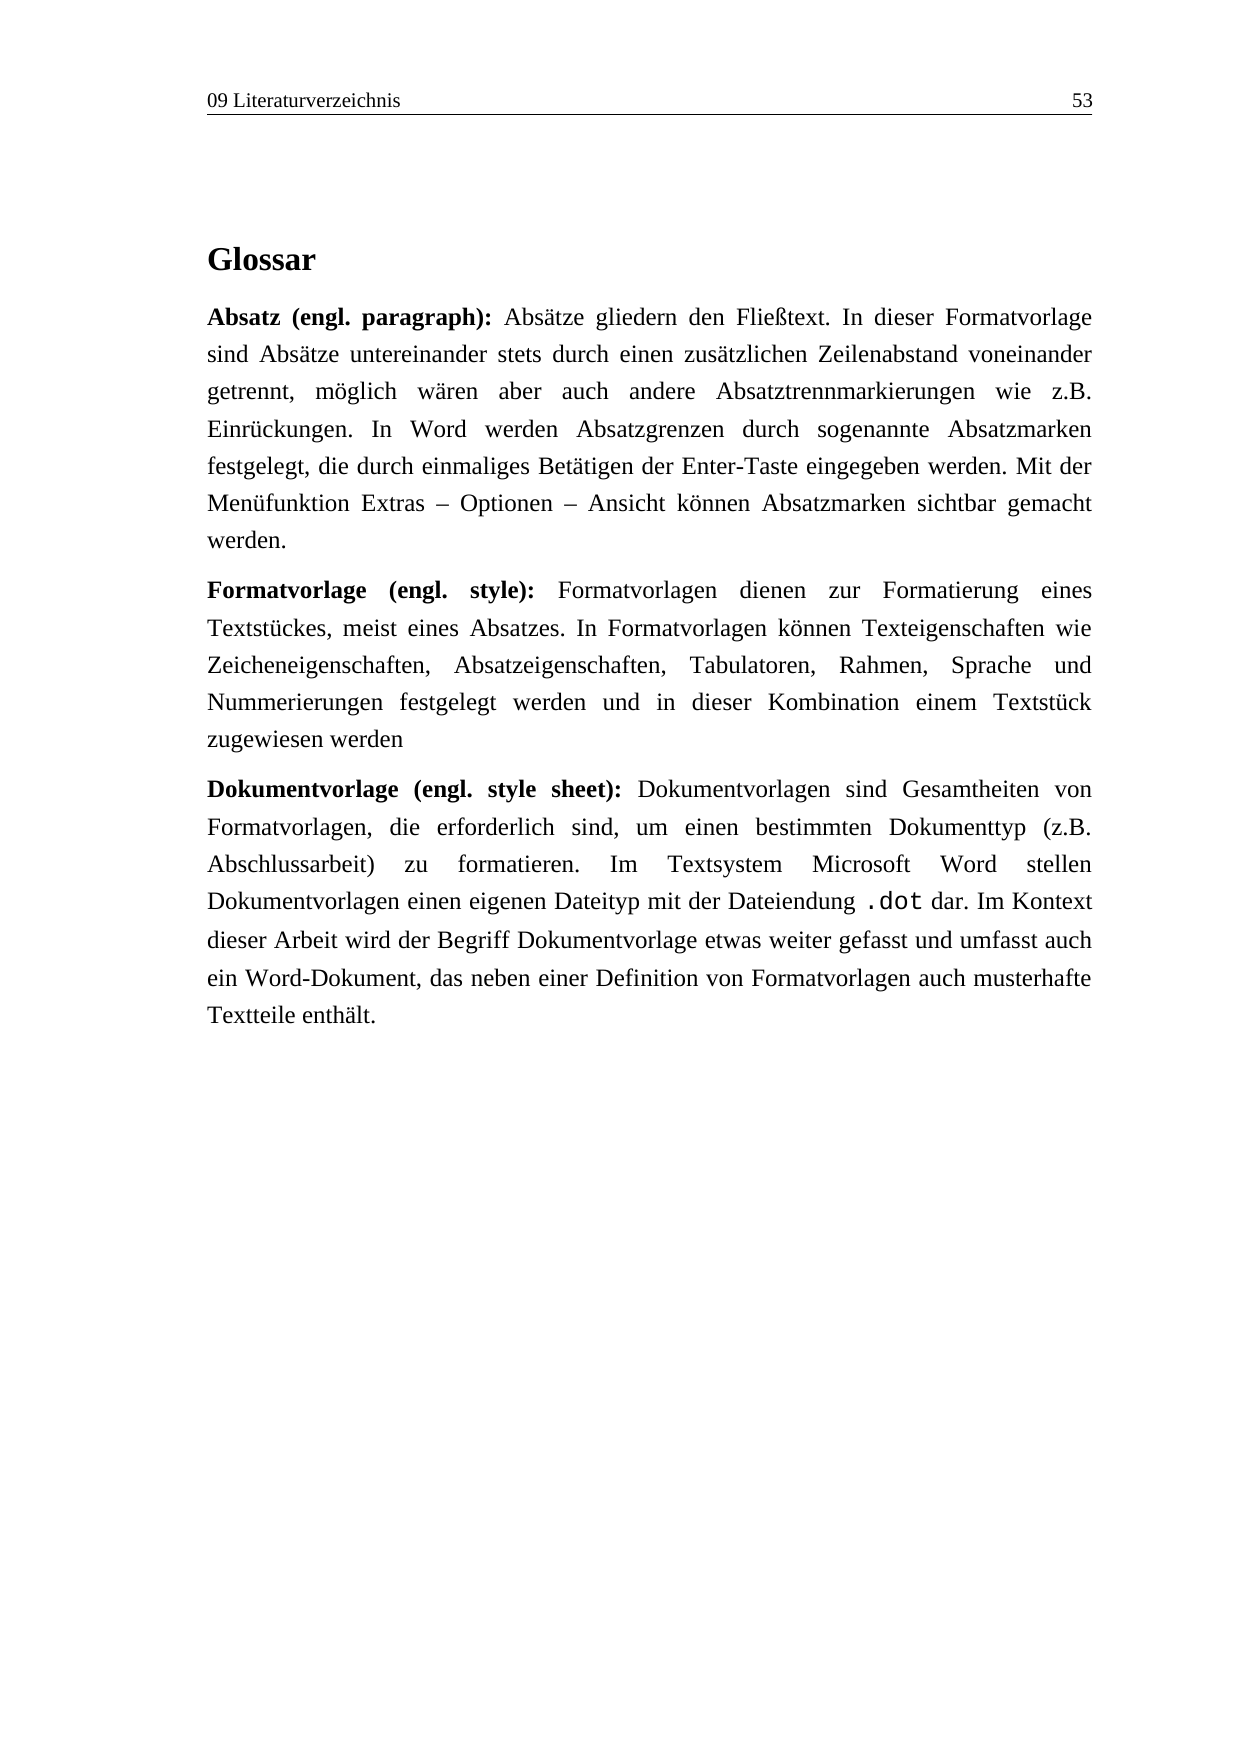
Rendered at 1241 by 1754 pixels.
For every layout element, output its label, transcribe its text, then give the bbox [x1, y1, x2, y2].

text Dokumentvorlage (engl. style sheet): Dokumentvorlagen sind Gesamtheiten von Formatvorlagen, die erforderlich sind, um einen bestimmten Dokumenttyp (z.B. Abschlussarbeit) zu formatieren. Im Textsystem Microsoft Word stellen Dokumentvorlagen einen eigenen Dateityp mit der Dateiendung .dot dar. Im Kontext dieser Arbeit wird der Begriff Dokumentvorlage etwas weiter gefasst und umfasst auch ein Word-Dokument, das neben einer Definition von Formatvorlagen auch musterhafte Textteile enthält. [207, 774, 1092, 1029]
subtitle Glossar [207, 239, 1092, 278]
text Formatvorlage (engl. style): Formatvorlagen dienen zur Formatierung eines Textstückes, meist eines Absatzes. In Formatvorlagen können Texteigenschaften wie Zeicheneigenschaften, Absatzeigenschaften, Tabulatoren, Rahmen, Sprache und Nummerierungen festgelegt werden und in dieser Kombination einem Textstück zugewiesen werden [207, 575, 1092, 753]
text Absatz (engl. paragraph): Absätze gliedern den Fließtext. In dieser Formatvorlage sind Absätze untereinander stets durch einen zusätzlichen Zeilenabstand voneinander getrennt, möglich wären aber auch andere Absatztrennmarkierungen wie z.B. Einrückungen. In Word werden Absatzgrenzen durch sogenannte Absatzmarken festgelegt, die durch einmaliges Betätigen der Enter-Taste eingegeben werden. Mit der Menüfunktion Extras – Optionen – Ansicht können Absatzmarken sichtbar gemacht werden. [207, 302, 1092, 554]
